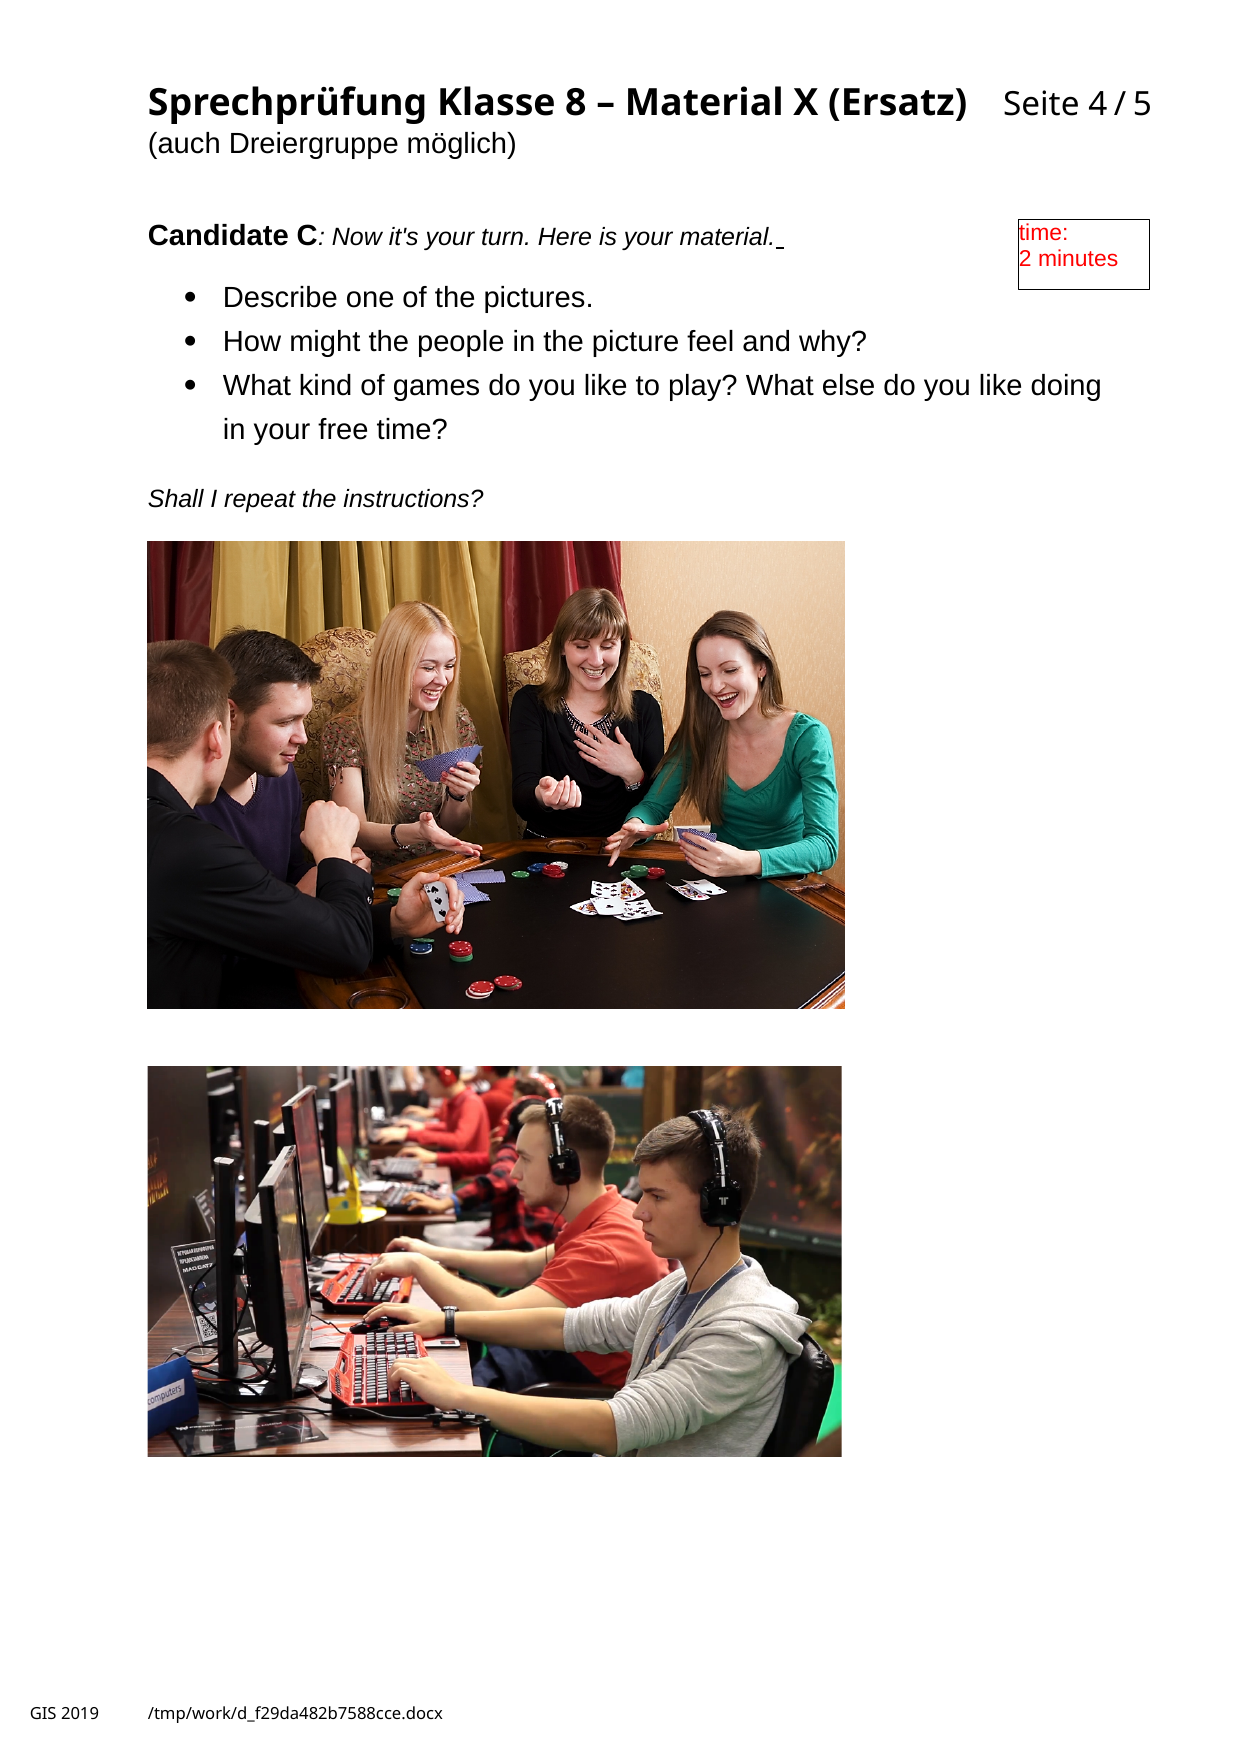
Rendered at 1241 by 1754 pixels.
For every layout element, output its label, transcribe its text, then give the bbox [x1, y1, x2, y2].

list What kind of games do you like to play? What else do you like doing in your free time? [185, 368, 1152, 445]
text Shall I repeat the instructions? [148, 484, 1152, 513]
list Describe one of the pictures. [185, 280, 1152, 314]
picture [147, 1066, 842, 1457]
list How might the people in the picture feel and why? [185, 324, 1152, 358]
picture [147, 541, 845, 1009]
text Candidate C: Now it's your turn. Here is your material. [148, 218, 1152, 252]
